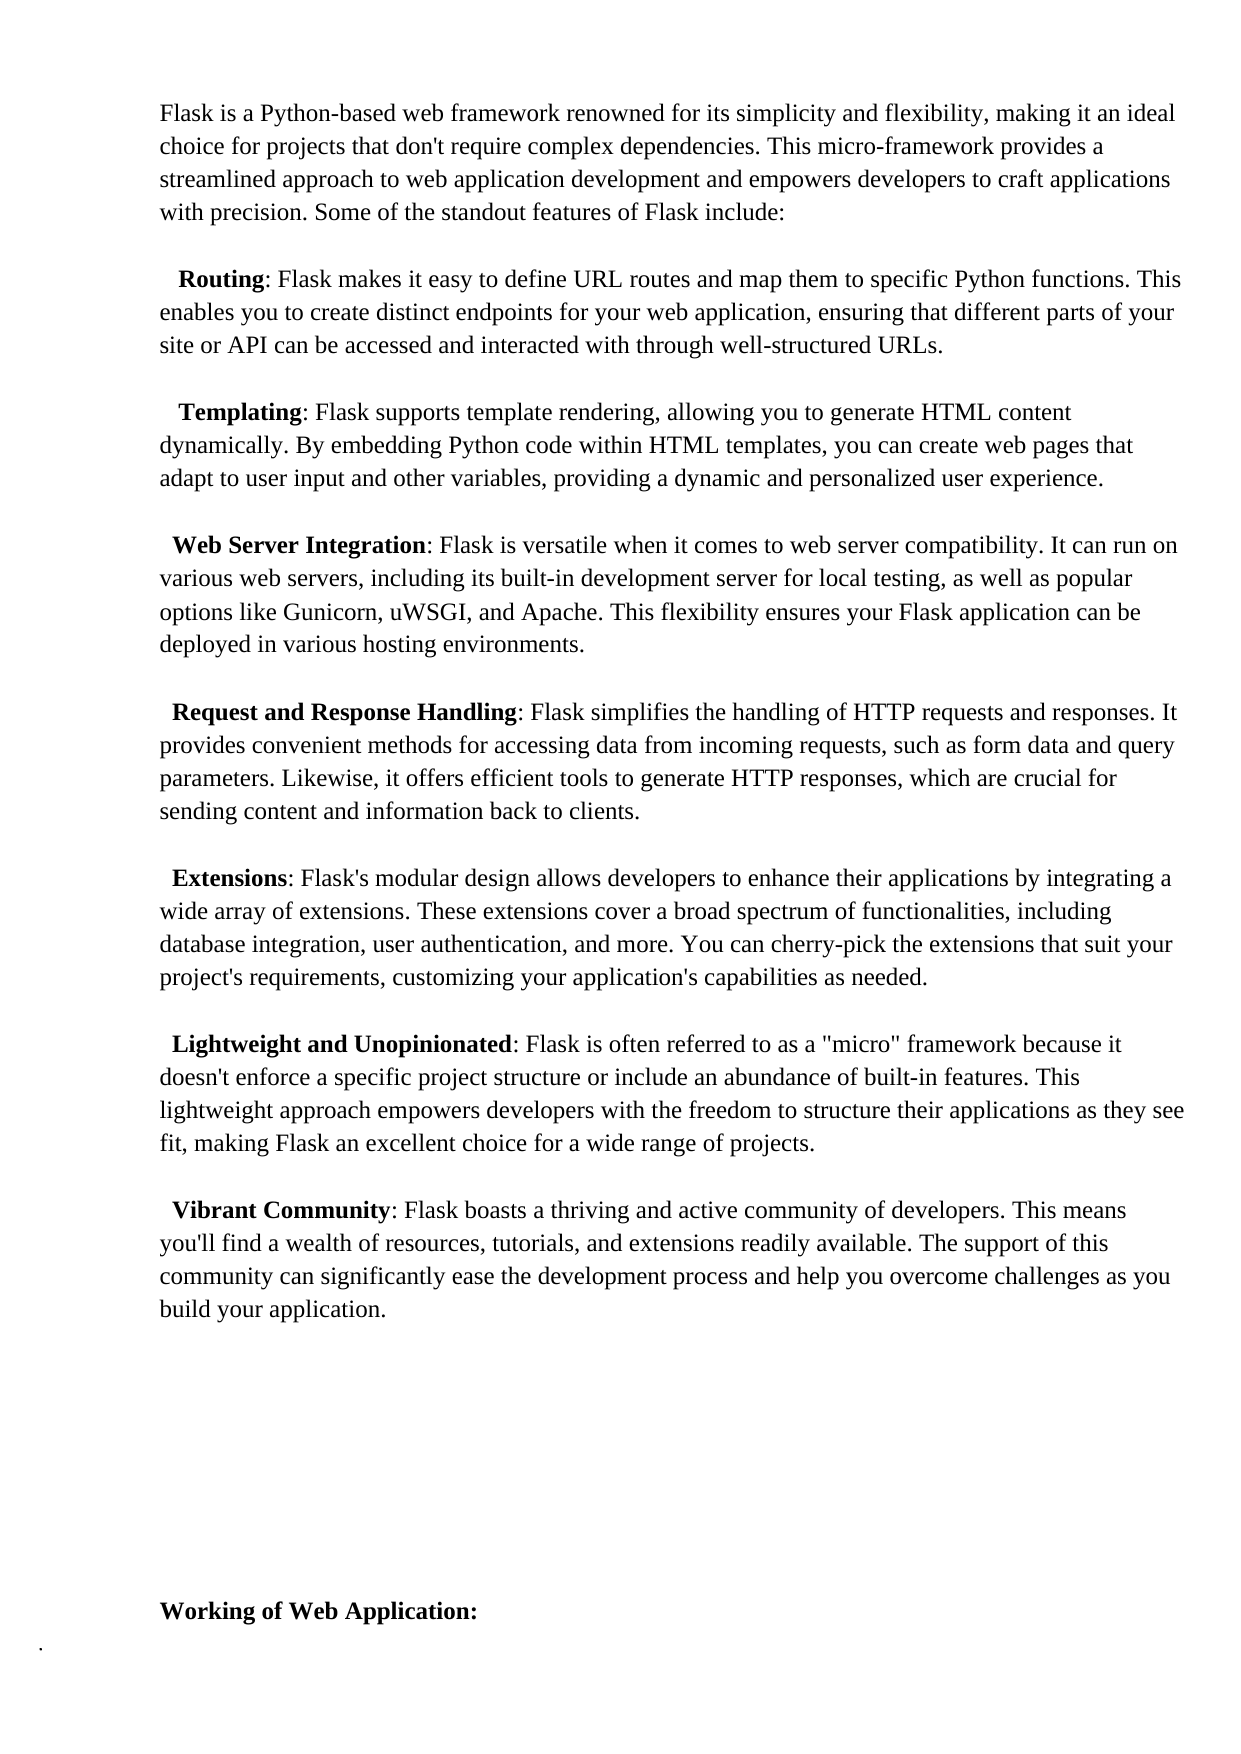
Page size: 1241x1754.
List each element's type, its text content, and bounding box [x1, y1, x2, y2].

subtitle Vibrant Community: Flask boasts a thriving and active community of developers. This means you'll find a wealth of resources, tutorials, and extensions readily available. The support of this community can significantly ease the development process and help you overcome challenges as you build your application. [159, 1195, 1187, 1323]
subtitle Request and Response Handling: Flask simplifies the handling of HTTP requests and responses. It provides convenient methods for accessing data from incoming requests, such as form data and query parameters. Likewise, it offers efficient tools to generate HTTP responses, which are crucial for sending content and information back to clients. [159, 697, 1187, 824]
subtitle Routing: Flask makes it easy to define URL routes and map them to specific Python functions. This enables you to create distinct endpoints for your web application, ensuring that different parts of your site or API can be accessed and interacted with through well-structured URLs. [159, 264, 1187, 359]
subtitle Working of Web Application: [159, 1596, 1187, 1625]
subtitle Flask is a Python-based web framework renowned for its simplicity and flexibility, making it an ideal choice for projects that don't require complex dependencies. This micro-framework provides a streamlined approach to web application development and empowers developers to craft applications with precision. Some of the standout features of Flask include: [159, 98, 1187, 226]
subtitle Web Server Integration: Flask is versatile when it comes to web server compatibility. It can run on various web servers, including its built-in development server for local testing, as well as popular options like Gunicorn, uWSGI, and Apache. This flexibility ensures your Flask application can be deployed in various hosting environments. [159, 531, 1187, 658]
subtitle Lightweight and Unopinionated: Flask is often referred to as a "micro" framework because it doesn't enforce a specific project structure or include an abundance of built-in features. This lightweight approach empowers developers with the freedom to structure their applications as they see fit, making Flask an excellent choice for a wide range of projects. [159, 1029, 1187, 1157]
subtitle Templating: Flask supports template rendering, allowing you to generate HTML content dynamically. By embedding Python code within HTML templates, you can create web pages that adapt to user input and other variables, providing a dynamic and personalized user experience. [159, 397, 1187, 492]
subtitle Extensions: Flask's modular design allows developers to enhance their applications by integrating a wide array of extensions. These extensions cover a broad spectrum of functionalities, including database integration, user authentication, and more. You can cherry-pick the extensions that suit your project's requirements, customizing your application's capabilities as needed. [159, 863, 1187, 991]
